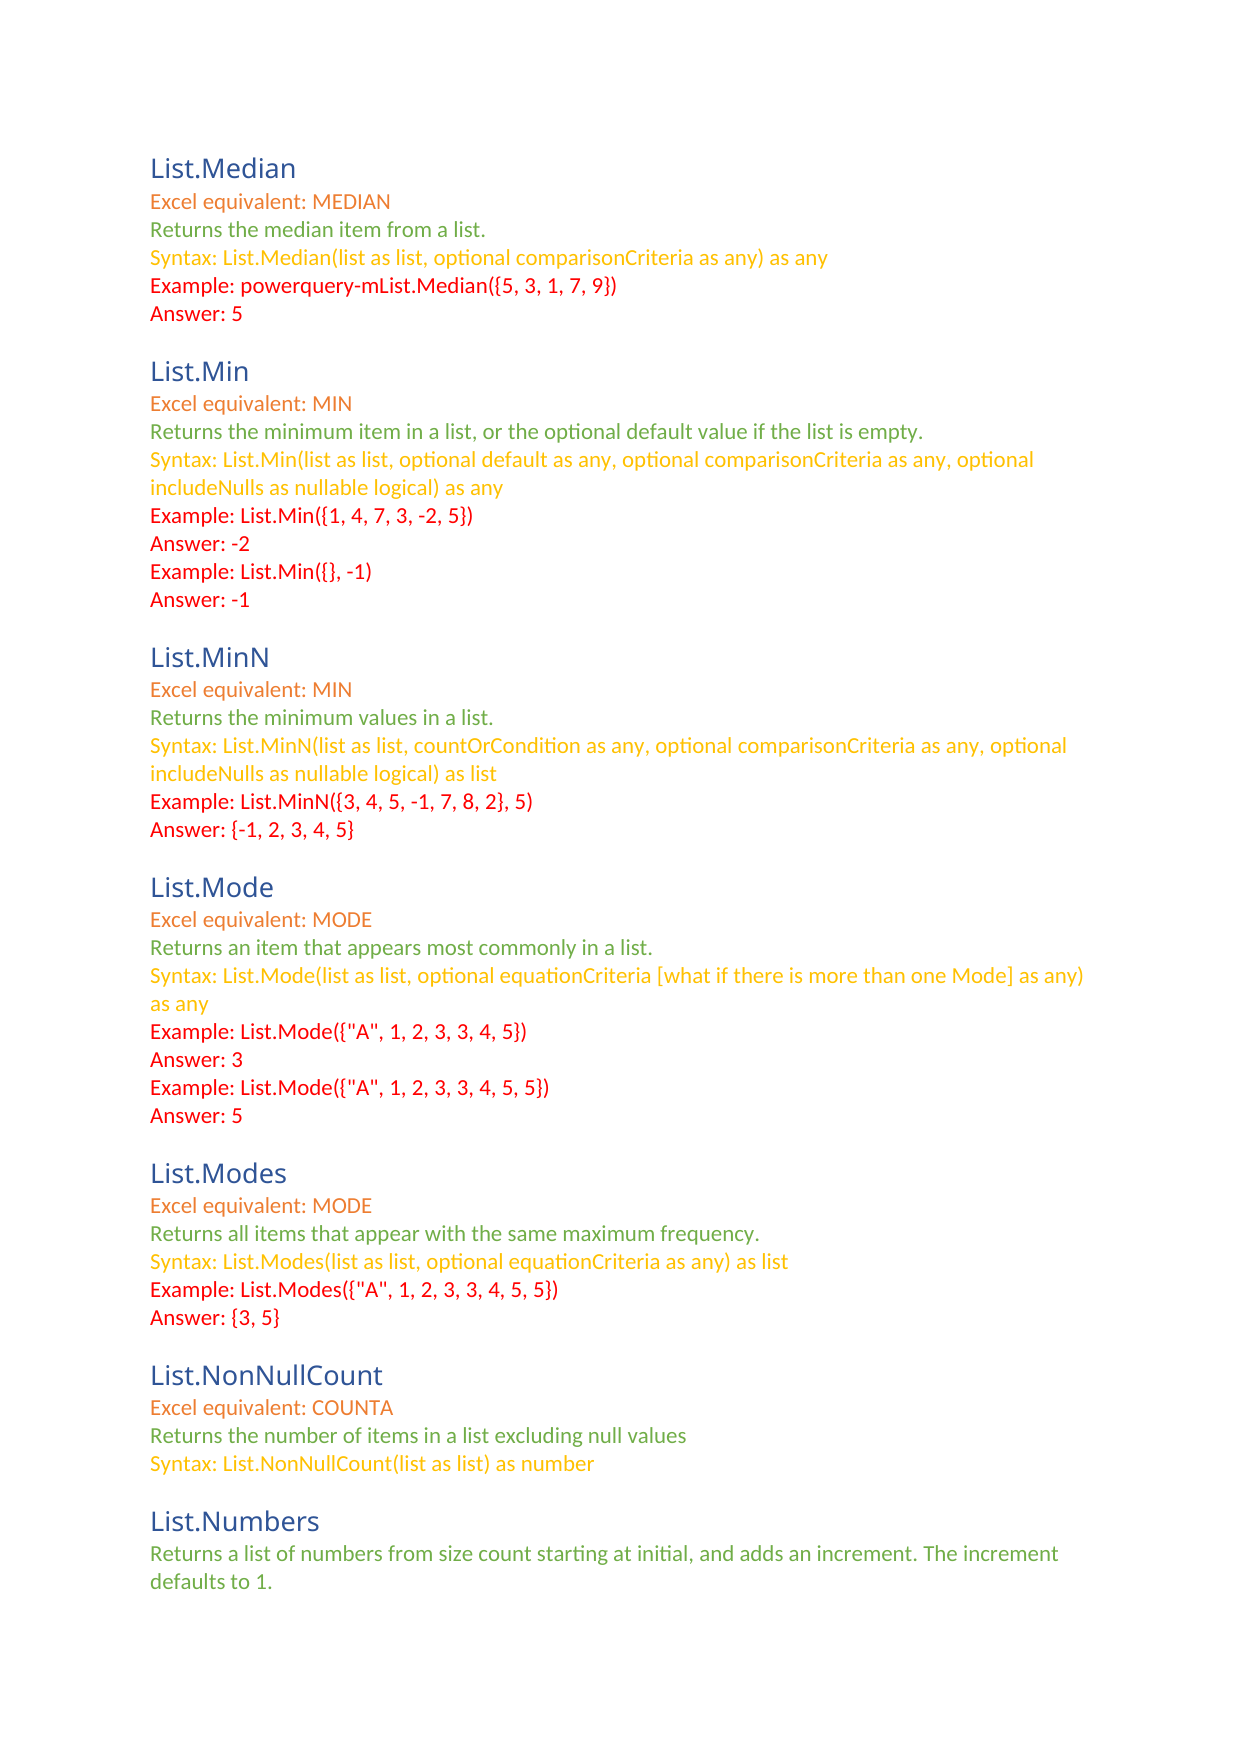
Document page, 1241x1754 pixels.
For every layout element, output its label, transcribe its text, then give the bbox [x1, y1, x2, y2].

subtitle List.Mode [150, 868, 1090, 905]
text Example: List.Modes({"A", 1, 2, 3, 3, 4, 5, 5}) [150, 1275, 1090, 1303]
text Syntax: List.Modes(list as list, optional equationCriteria as any) as list [150, 1247, 1090, 1275]
text Returns all items that appear with the same maximum frequency. [150, 1219, 1090, 1247]
subtitle List.NonNullCount [150, 1356, 1090, 1393]
subtitle List.Modes [150, 1154, 1090, 1191]
text Returns a list of numbers from size count starting at initial, and adds an increment. The increment defaults to 1. [150, 1539, 1090, 1595]
text Example: powerquery-mList.Median({5, 3, 1, 7, 9}) [150, 271, 1090, 299]
text Answer: -2 [150, 529, 1090, 557]
text Syntax: List.MinN(list as list, countOrCondition as any, optional comparisonCriteria as any, optional includeNulls as nullable logical) as list [150, 731, 1090, 787]
text Example: List.Min({}, -1) [150, 557, 1090, 585]
subtitle List.Min [150, 352, 1090, 389]
text Excel equivalent: MODE [150, 1191, 1090, 1219]
text Syntax: List.NonNullCount(list as list) as number [150, 1449, 1090, 1477]
text Syntax: List.Median(list as list, optional comparisonCriteria as any) as any [150, 243, 1090, 271]
text Answer: 5 [150, 1101, 1090, 1129]
text Answer: {-1, 2, 3, 4, 5} [150, 815, 1090, 843]
text Answer: -1 [150, 585, 1090, 613]
text Answer: {3, 5} [150, 1303, 1090, 1331]
text Syntax: List.Mode(list as list, optional equationCriteria [what if there is more than one Mode] as any) as any [150, 961, 1090, 1017]
subtitle List.Median [150, 150, 1090, 187]
text Excel equivalent: MIN [150, 389, 1090, 417]
text Returns the median item from a list. [150, 215, 1090, 243]
text Excel equivalent: COUNTA [150, 1393, 1090, 1421]
subtitle List.MinN [150, 638, 1090, 675]
text Answer: 3 [150, 1045, 1090, 1073]
text Example: List.MinN({3, 4, 5, -1, 7, 8, 2}, 5) [150, 787, 1090, 815]
text Returns the minimum item in a list, or the optional default value if the list is empty. [150, 417, 1090, 445]
text Returns the number of items in a list excluding null values [150, 1421, 1090, 1449]
text Answer: 5 [150, 299, 1090, 327]
text Excel equivalent: MODE [150, 905, 1090, 933]
text Example: List.Min({1, 4, 7, 3, -2, 5}) [150, 501, 1090, 529]
text Excel equivalent: MIN [150, 675, 1090, 703]
subtitle List.Numbers [150, 1502, 1090, 1539]
text Excel equivalent: MEDIAN [150, 187, 1090, 215]
text Returns an item that appears most commonly in a list. [150, 933, 1090, 961]
text Example: List.Mode({"A", 1, 2, 3, 3, 4, 5, 5}) [150, 1073, 1090, 1101]
text Returns the minimum values in a list. [150, 703, 1090, 731]
text Syntax: List.Min(list as list, optional default as any, optional comparisonCriteria as any, optional includeNulls as nullable logical) as any [150, 445, 1090, 501]
text Example: List.Mode({"A", 1, 2, 3, 3, 4, 5}) [150, 1017, 1090, 1045]
